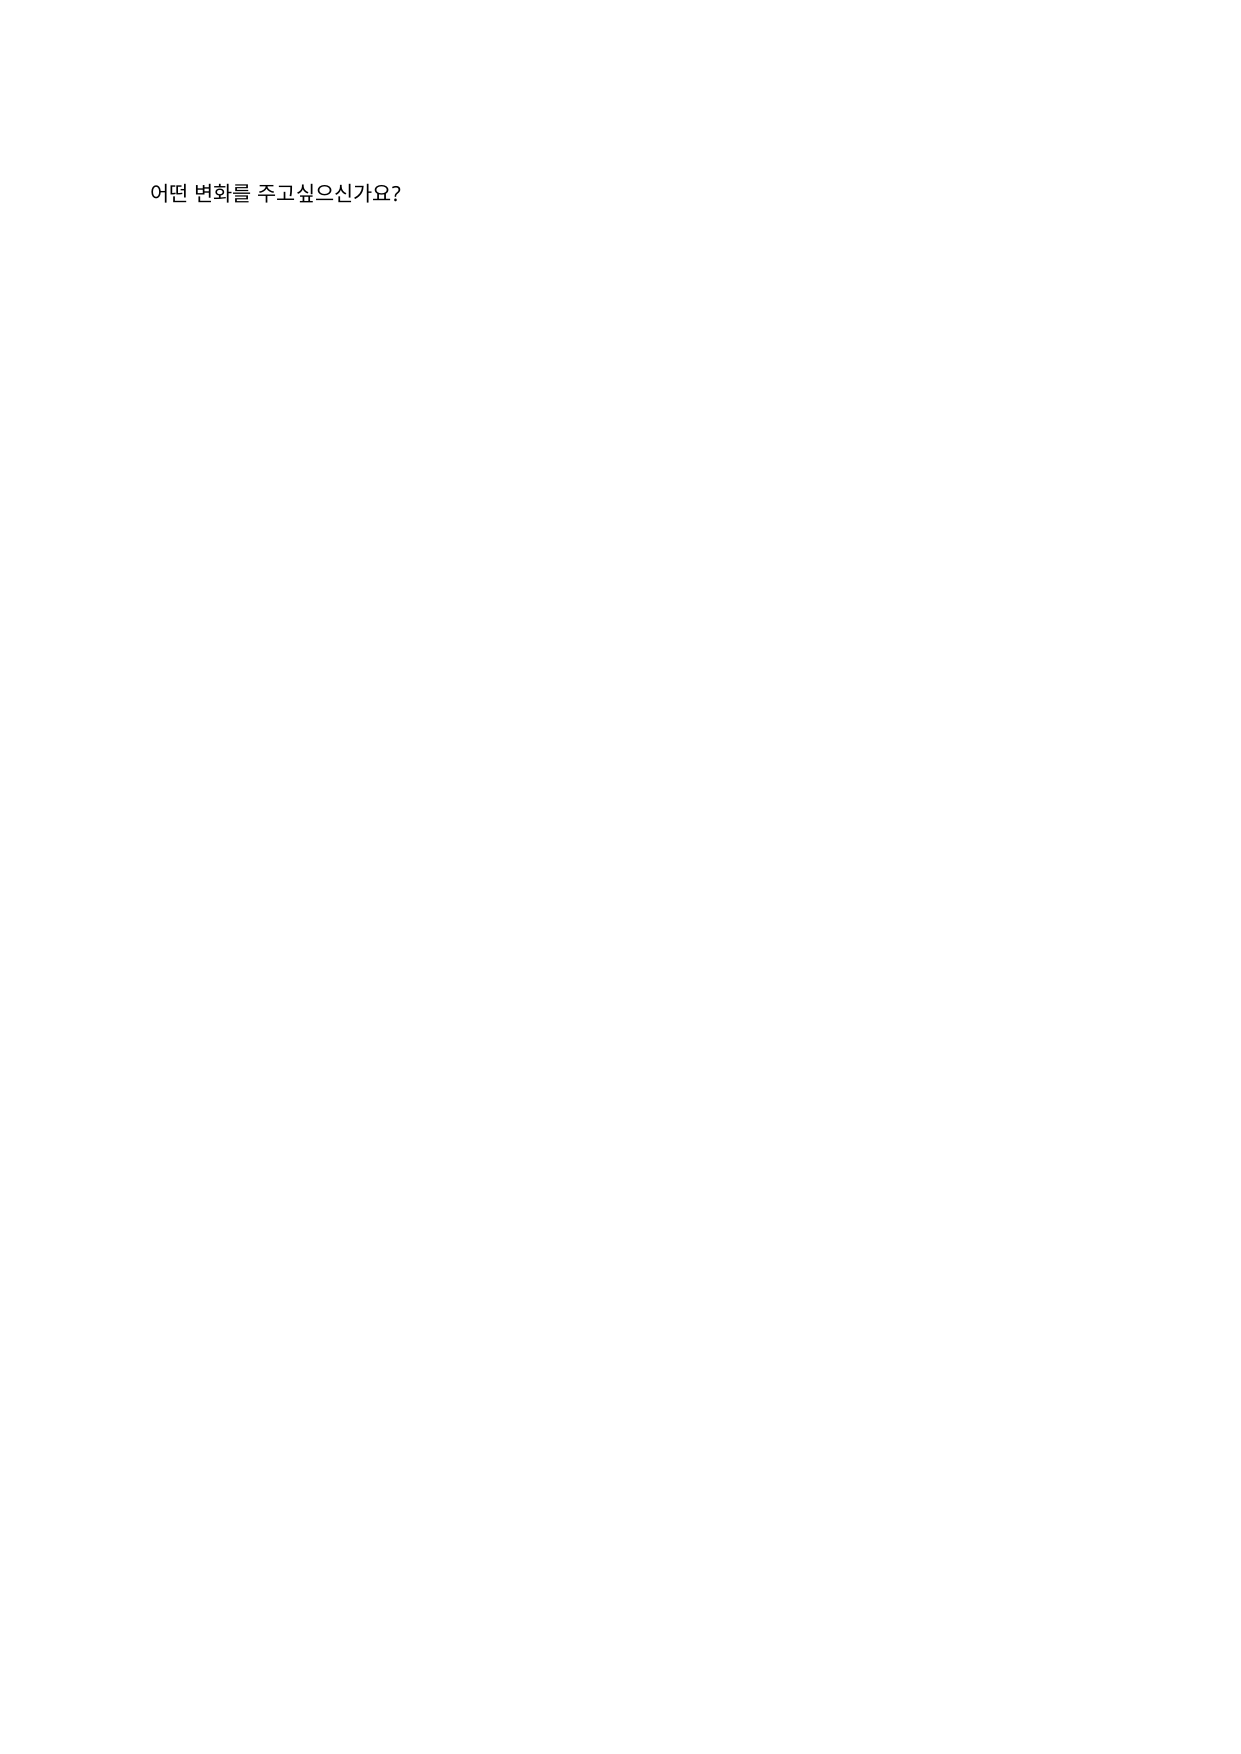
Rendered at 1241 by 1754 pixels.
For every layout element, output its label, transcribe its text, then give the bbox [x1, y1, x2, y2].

text 어떤 변화를 주고싶으신가요? [150, 177, 1090, 207]
